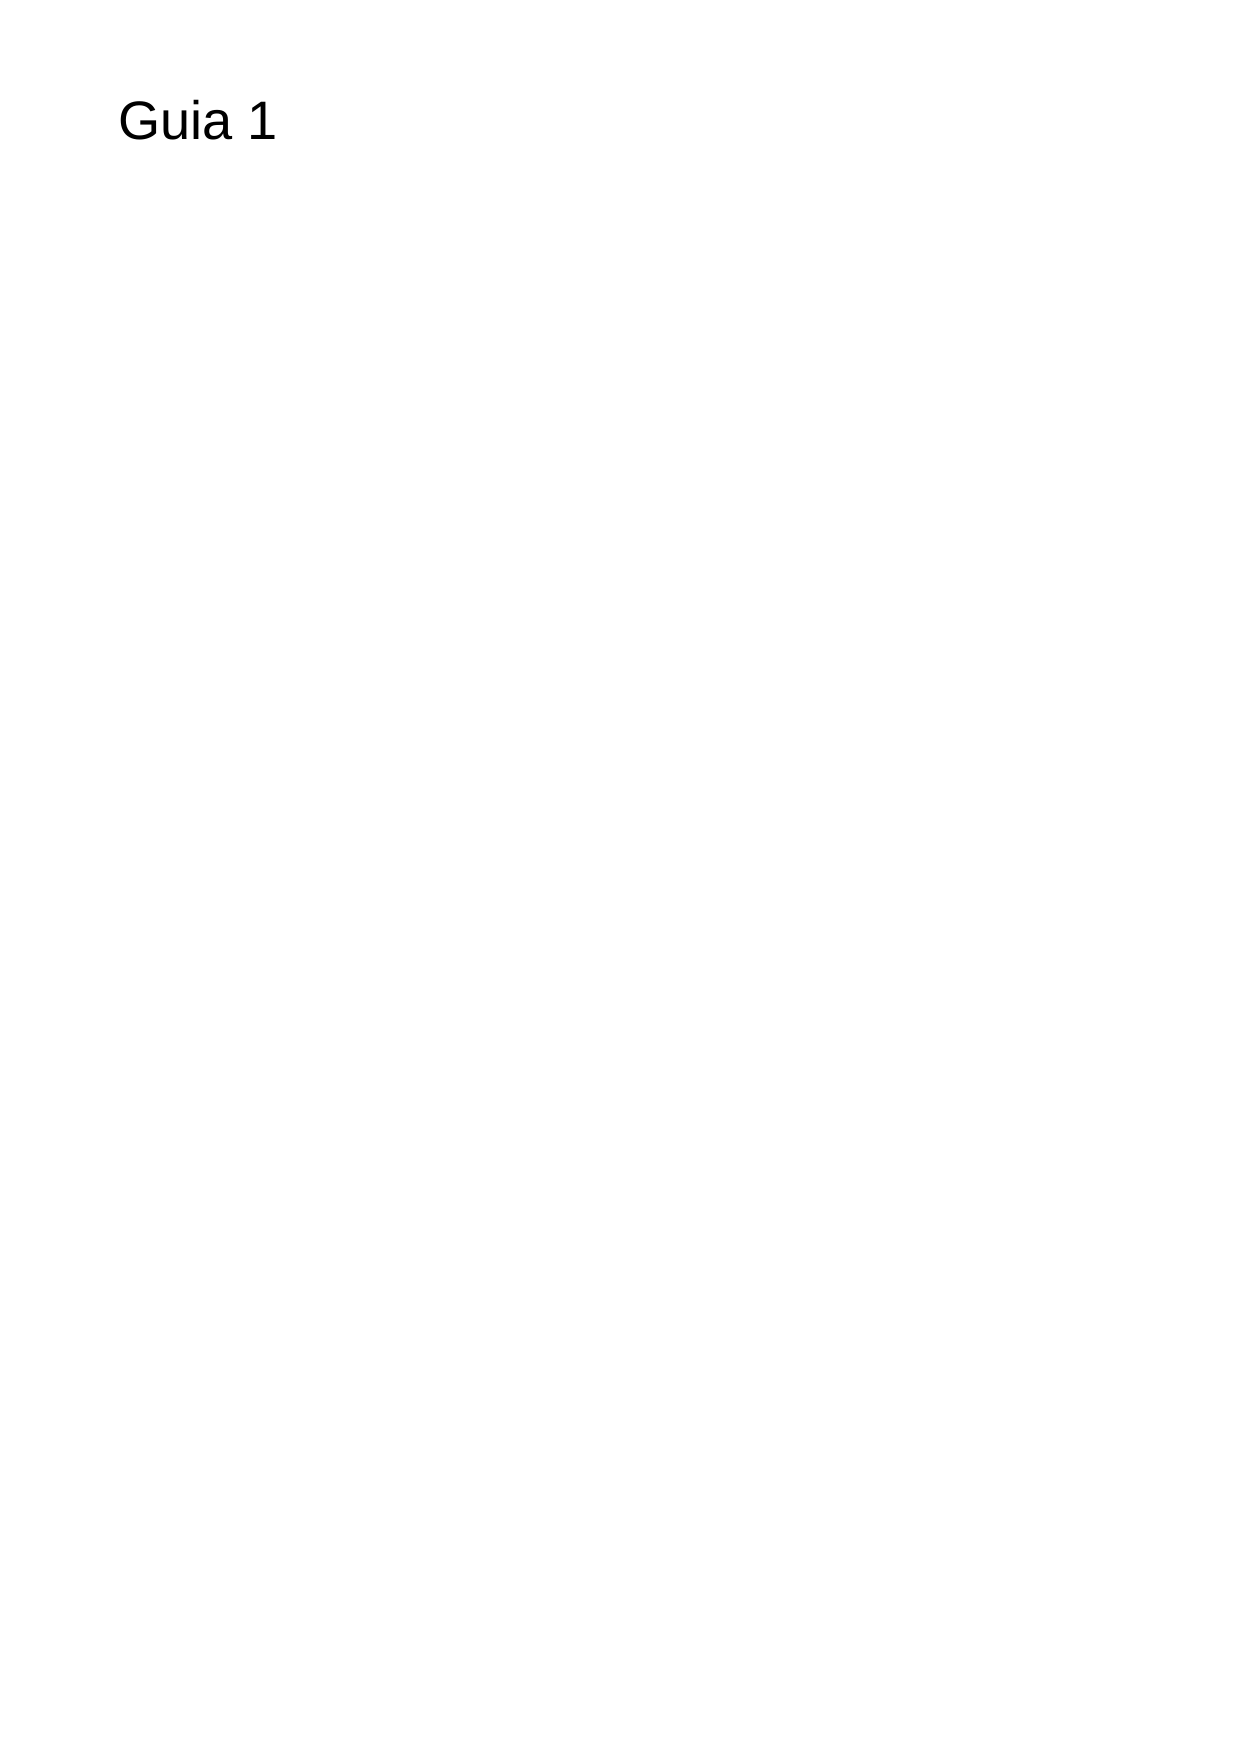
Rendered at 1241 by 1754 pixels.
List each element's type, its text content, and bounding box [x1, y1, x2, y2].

title Guia 1 [118, 88, 1122, 151]
